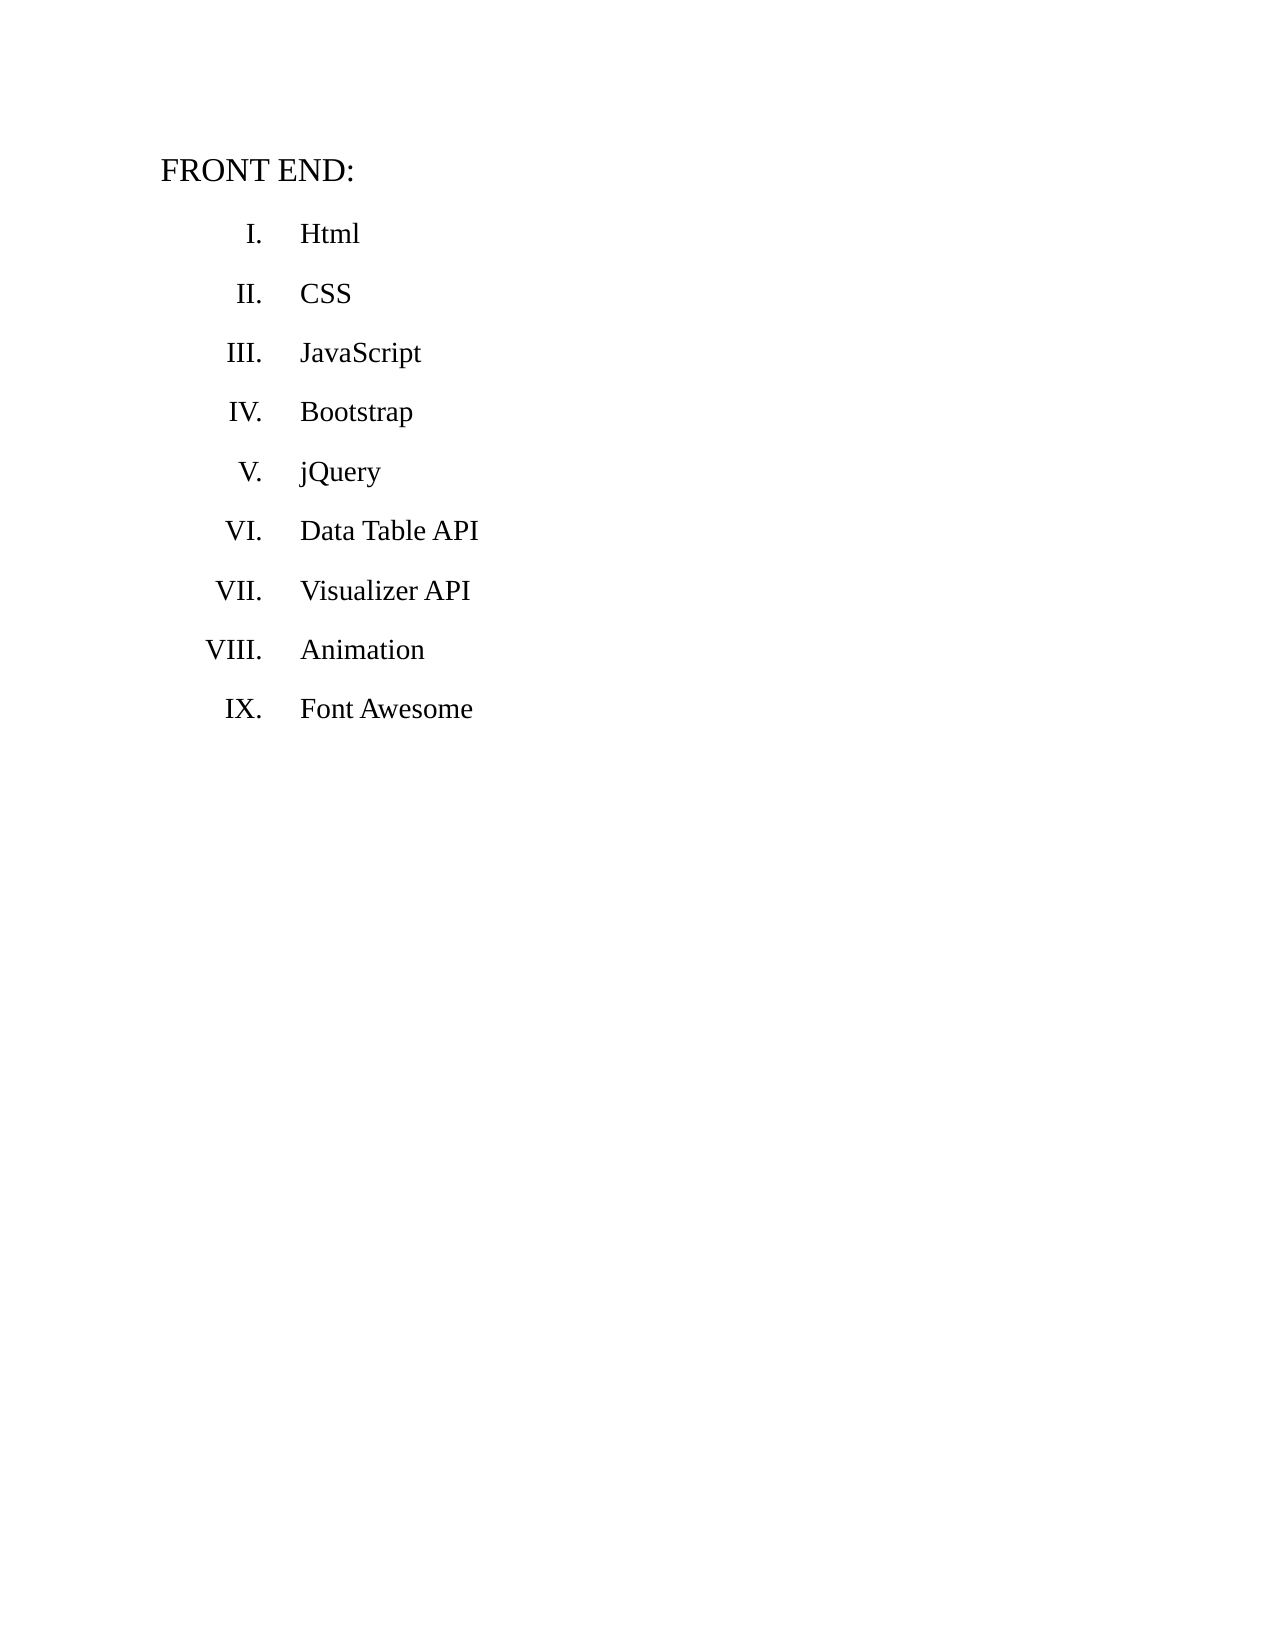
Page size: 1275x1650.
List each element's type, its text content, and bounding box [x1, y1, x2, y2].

list CSS [262, 276, 1125, 309]
list Font Awesome [262, 691, 1125, 725]
list Animation [262, 632, 1125, 666]
list JavaScript [262, 335, 1125, 369]
list jQuery [262, 454, 1125, 487]
list Visualizer API [262, 573, 1125, 606]
list Data Table API [262, 513, 1125, 547]
text FRONT END: [150, 150, 1125, 188]
list Bootstrap [262, 394, 1125, 428]
list Html [262, 216, 1125, 250]
